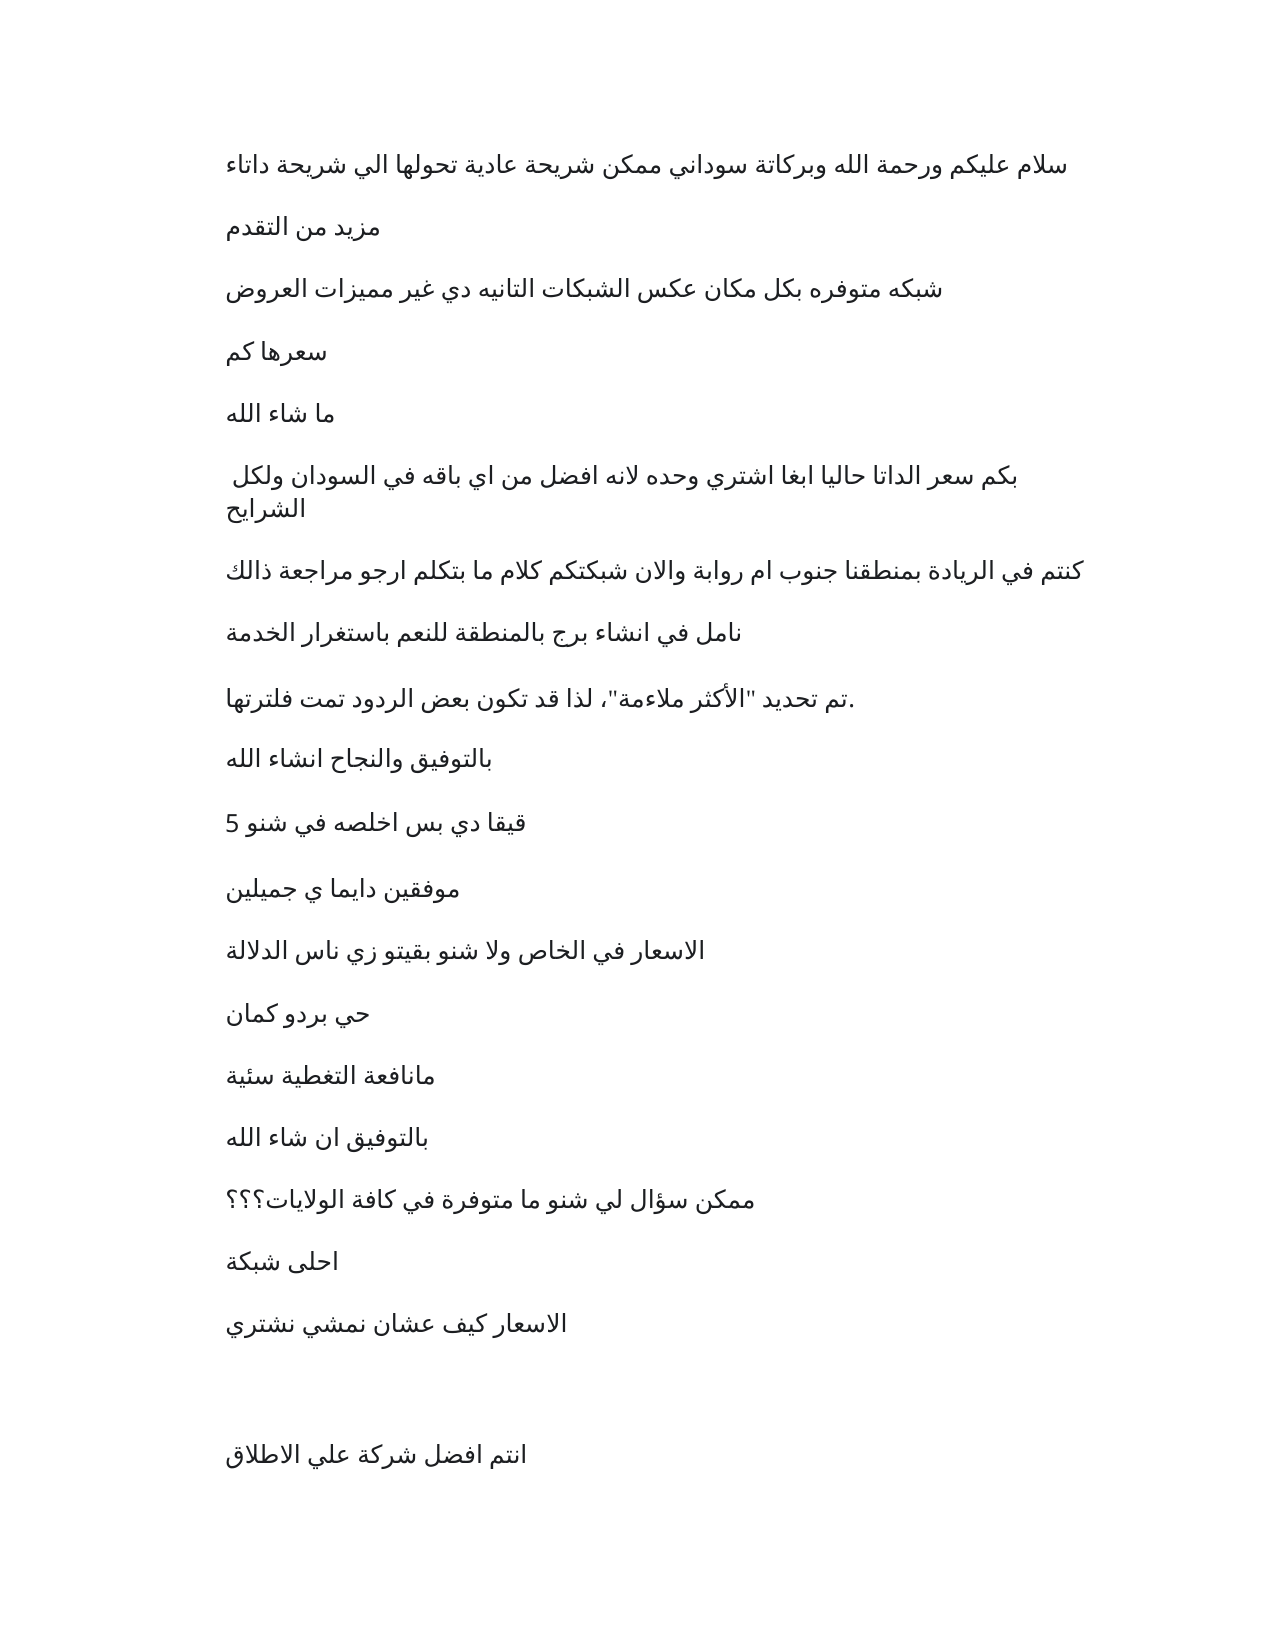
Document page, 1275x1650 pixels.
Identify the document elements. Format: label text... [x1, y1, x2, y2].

text كنتم في الريادة بمنطقنا جنوب ام روابة والان شبكتكم كلام ما بتكلم ارجو مراجعة ذالك [225, 556, 1087, 585]
text موفقين دايما ي جميلين [225, 874, 1087, 903]
text الاسعار في الخاص ولا شنو بقيتو زي ناس الدلالة [225, 936, 1087, 965]
text بكم سعر الداتا حاليا ابغا اشتري وحده لانه افضل من اي باقه في السودان ولكل الشرايح [225, 461, 1087, 523]
text بالتوفيق ان شاء الله [225, 1123, 1087, 1152]
text سلام عليكم ورحمة الله وبركاتة سوداني ممكن شريحة عادية تحولها الي شريحة داتاء [225, 150, 1087, 179]
text ما شاء الله [225, 399, 1087, 427]
text بالتوفيق والنجاح انشاء الله [225, 744, 1087, 772]
text مانافعة التغطية سئية [225, 1061, 1087, 1089]
text شبكه متوفره بكل مكان عكس الشبكات التانيه دي غير مميزات العروض [225, 274, 1087, 303]
text حي بردو كمان [225, 999, 1087, 1027]
text الاسعار كيف عشان نمشي نشتري [225, 1309, 1087, 1338]
text 5 قيقا دي بس اخلصه في شنو [225, 806, 1087, 840]
text احلى شبكة [225, 1247, 1087, 1276]
text انتم افضل شركة علي الاطلاق [225, 1440, 1087, 1469]
text نامل في انشاء برج بالمنطقة للنعم باستغرار الخدمة [225, 618, 1087, 647]
text مزيد من التقدم [225, 212, 1087, 241]
text سعرها كم [225, 337, 1087, 365]
text تم تحديد "الأكثر ملاءمة"، لذا قد تكون بعض الردود تمت فلترتها. [225, 681, 1087, 714]
text ممكن سؤال لي شنو ما متوفرة في كافة الولايات؟؟؟ [225, 1185, 1087, 1214]
